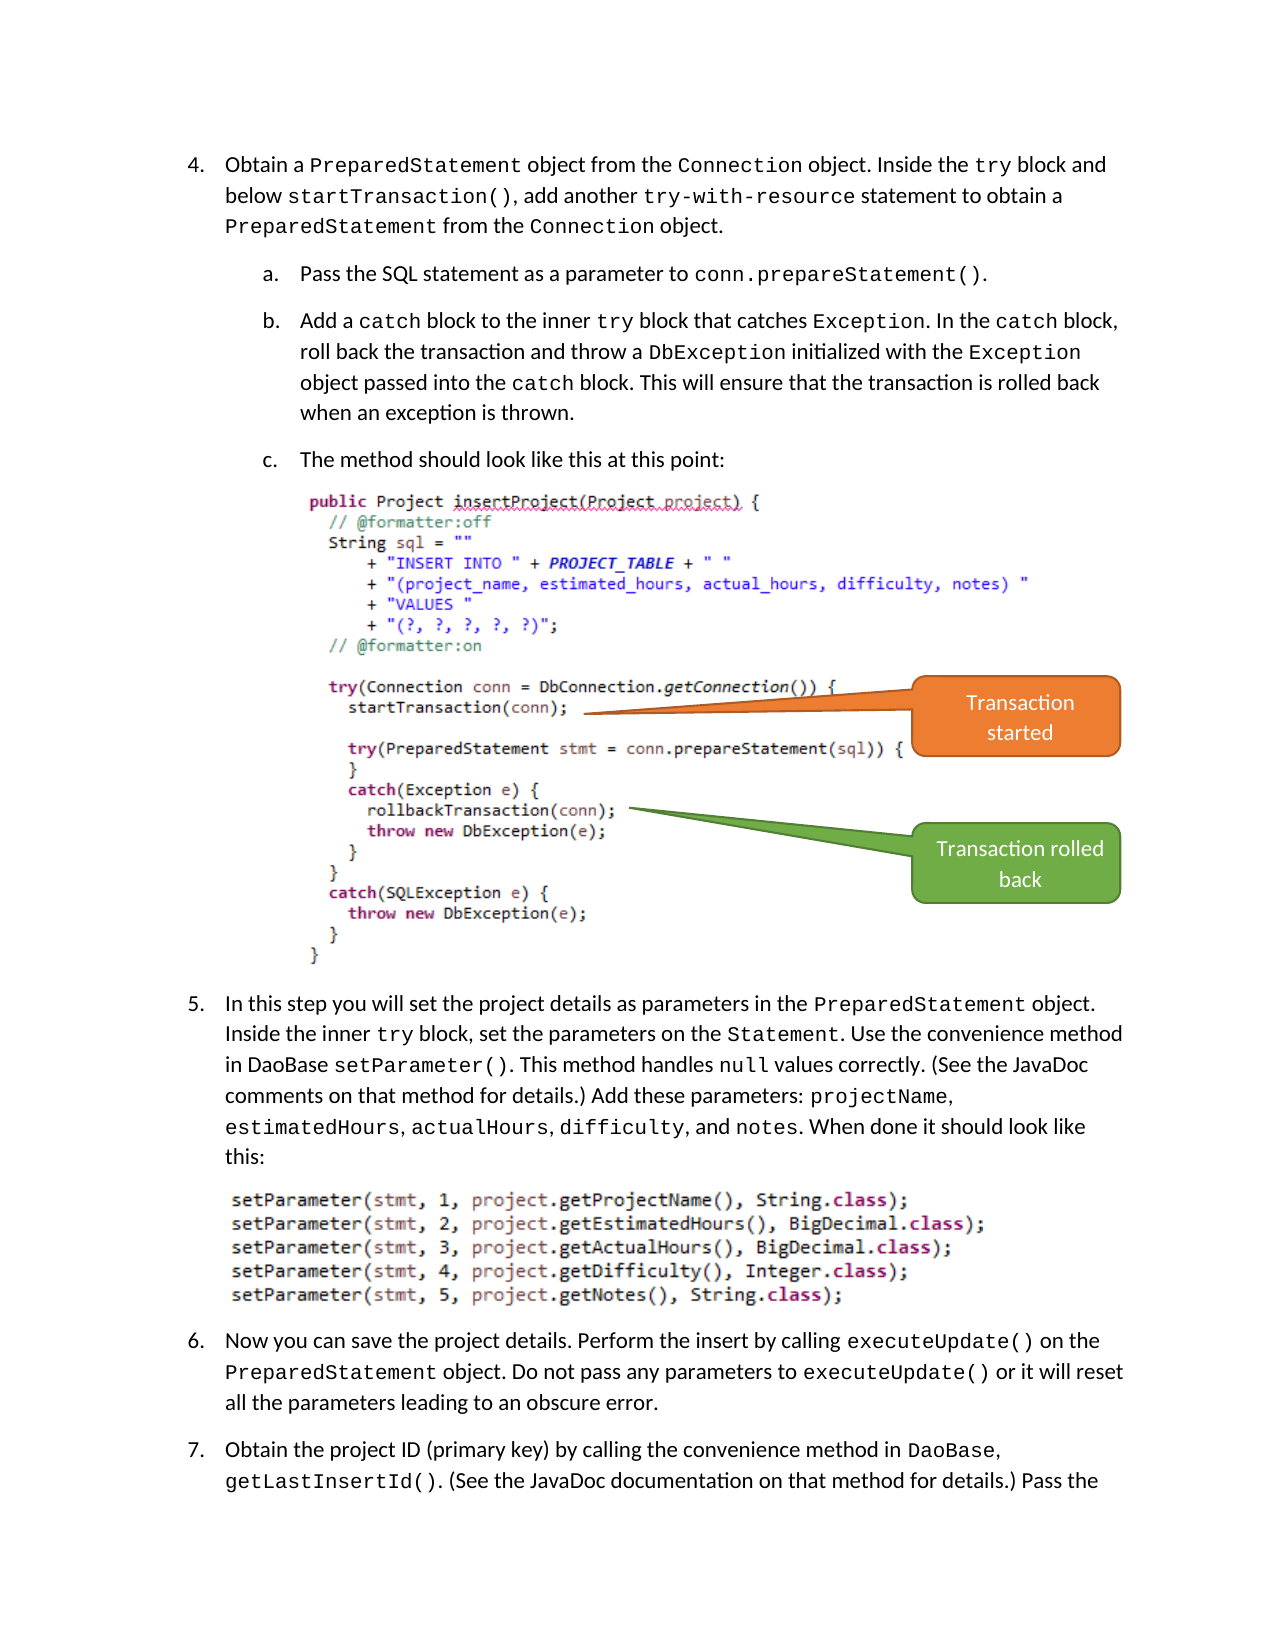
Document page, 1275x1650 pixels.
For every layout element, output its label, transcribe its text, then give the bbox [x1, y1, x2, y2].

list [187, 1435, 1125, 1494]
list Obtain a PreparedStatement object from the Connection object. Inside the try block and below startTransaction(), add another try-with-resource statement to obtain a PreparedStatement from the Connection object. [187, 150, 1125, 240]
list Now you can save the project details. Perform the insert by calling executeUpdate() on the PreparedStatement object. Do not pass any parameters to executeUpdate() or it will reset all the parameters leading to an obscure error. [187, 1327, 1125, 1416]
picture [300, 492, 1040, 971]
list Pass the SQL statement as a parameter to conn.prepareStatement(). [262, 259, 1125, 287]
list Add a catch block to the inner try block that catches Exception. In the catch block, roll back the transaction and throw a DbException initialized with the Exception object passed into the catch block. This will ensure that the transaction is rolled back when an exception is thrown. [262, 306, 1125, 426]
picture [225, 1189, 983, 1309]
list The method should look like this at this point: [262, 445, 1125, 473]
list In this step you will set the project details as parameters in the PreparedStatement object. Inside the inner try block, set the parameters on the Statement. Use the convenience method in DaoBase setParameter(). This method handles null values correctly. (See the JavaDoc comments on that method for details.) Add these parameters: projectName, estimatedHours, actualHours, difficulty, and notes. When done it should look like this: [187, 989, 1125, 1171]
